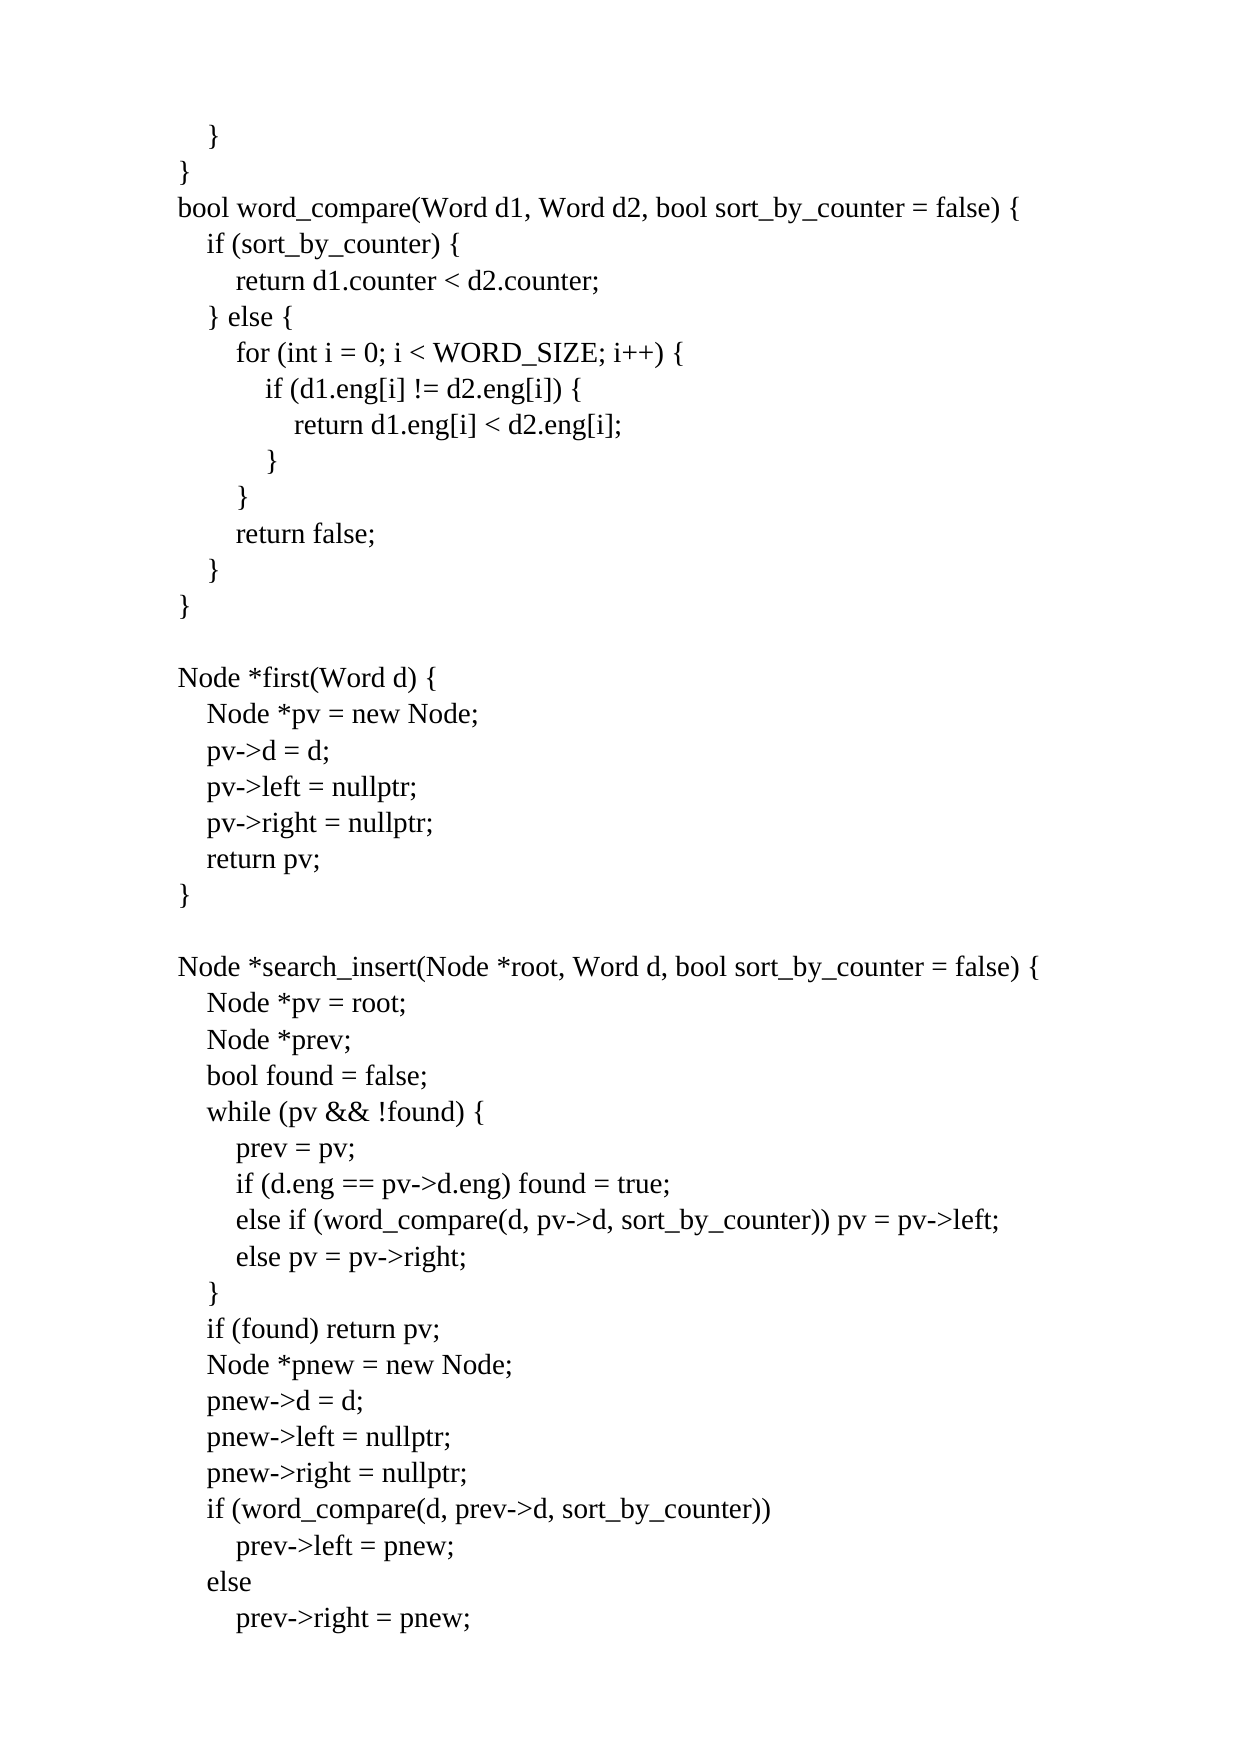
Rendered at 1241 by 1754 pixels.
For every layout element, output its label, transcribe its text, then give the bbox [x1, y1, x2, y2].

text pnew->right = nullptr; [177, 1456, 1152, 1489]
text while (pv && !found) { [177, 1094, 1152, 1128]
text prev->left = pnew; [177, 1528, 1152, 1561]
text return d1.counter < d2.counter; [177, 263, 1152, 296]
text Node *prev; [177, 1022, 1152, 1055]
text pv->left = nullptr; [177, 769, 1152, 802]
text if (found) return pv; [177, 1311, 1152, 1344]
text prev = pv; [177, 1130, 1152, 1164]
text Node *first(Word d) { [177, 660, 1152, 694]
text pv->right = nullptr; [177, 805, 1152, 838]
text } [177, 118, 1152, 152]
text } [177, 154, 1152, 188]
text } [177, 443, 1152, 477]
text if (word_compare(d, prev->d, sort_by_counter)) [177, 1492, 1152, 1525]
text Node *search_insert(Node *root, Word d, bool sort_by_counter = false) { [177, 949, 1152, 983]
text else if (word_compare(d, pv->d, sort_by_counter)) pv = pv->left; [177, 1202, 1152, 1236]
text bool found = false; [177, 1058, 1152, 1091]
text Node *pv = root; [177, 986, 1152, 1019]
text } else { [177, 299, 1152, 332]
text bool word_compare(Word d1, Word d2, bool sort_by_counter = false) { [177, 190, 1152, 224]
text } [177, 552, 1152, 585]
text pnew->left = nullptr; [177, 1419, 1152, 1453]
text } [177, 588, 1152, 622]
text if (d1.eng[i] != d2.eng[i]) { [177, 371, 1152, 405]
text Node *pnew = new Node; [177, 1347, 1152, 1381]
text } [177, 877, 1152, 911]
text if (sort_by_counter) { [177, 227, 1152, 260]
text pnew->d = d; [177, 1383, 1152, 1417]
text return d1.eng[i] < d2.eng[i]; [177, 407, 1152, 441]
text } [177, 1275, 1152, 1308]
text return pv; [177, 841, 1152, 874]
text for (int i = 0; i < WORD_SIZE; i++) { [177, 335, 1152, 368]
text if (d.eng == pv->d.eng) found = true; [177, 1166, 1152, 1200]
text else pv = pv->right; [177, 1239, 1152, 1272]
text Node *pv = new Node; [177, 696, 1152, 730]
text return false; [177, 516, 1152, 549]
text prev->right = pnew; [177, 1600, 1152, 1634]
text else [177, 1564, 1152, 1597]
text pv->d = d; [177, 733, 1152, 766]
text } [177, 479, 1152, 513]
